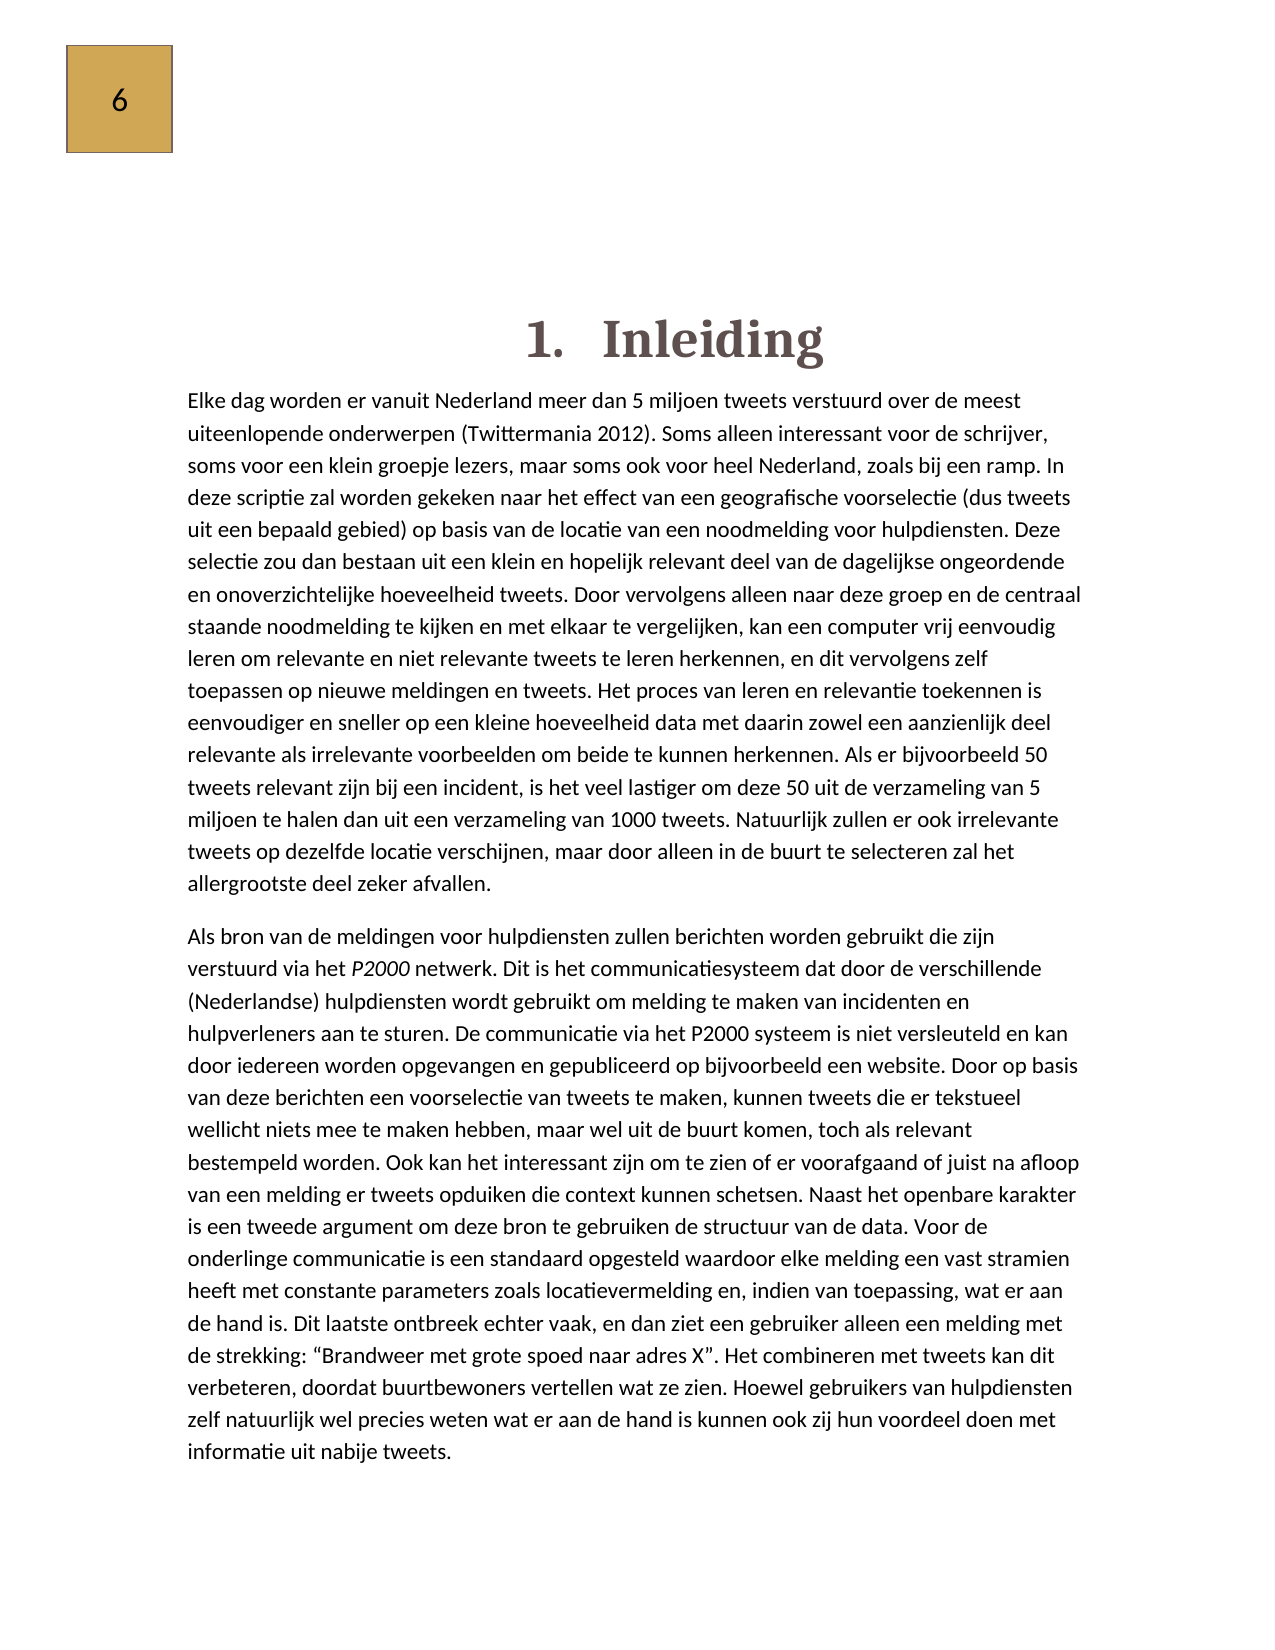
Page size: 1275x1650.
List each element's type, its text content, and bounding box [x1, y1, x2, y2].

text Als bron van de meldingen voor hulpdiensten zullen berichten worden gebruikt die zijn verstuurd via het P2000 netwerk. Dit is het communicatiesysteem dat door de verschillende (Nederlandse) hulpdiensten wordt gebruikt om melding te maken van incidenten en hulpverleners aan te sturen. De communicatie via het P2000 systeem is niet versleuteld en kan door iedereen worden opgevangen en gepubliceerd op bijvoorbeeld een website. Door op basis van deze berichten een voorselectie van tweets te maken, kunnen tweets die er tekstueel wellicht niets mee te maken hebben, maar wel uit de buurt komen, toch als relevant bestempeld worden. Ook kan het interessant zijn om te zien of er voorafgaand of juist na afloop van een melding er tweets opduiken die context kunnen schetsen. Naast het openbare karakter is een tweede argument om deze bron te gebruiken de structuur van de data. Voor de onderlinge communicatie is een standaard opgesteld waardoor elke melding een vast stramien heeft met constante parameters zoals locatievermelding en, indien van toepassing, wat er aan de hand is. Dit laatste ontbreek echter vaak, en dan ziet een gebruiker alleen een melding met de strekking: “Brandweer met grote spoed naar adres X”. Het combineren met tweets kan dit verbeteren, doordat buurtbewoners vertellen wat ze zien. Hoewel gebruikers van hulpdiensten zelf natuurlijk wel precies weten wat er aan de hand is kunnen ook zij hun voordeel doen met informatie uit nabije tweets. [187, 922, 1087, 1465]
text Elke dag worden er vanuit Nederland meer dan 5 miljoen tweets verstuurd over de meest uiteenlopende onderwerpen . Soms alleen interessant voor de schrijver, soms voor een klein groepje lezers, maar soms ook voor heel Nederland, zoals bij een ramp. In deze scriptie zal worden gekeken naar het effect van een geografische voorselectie (dus tweets uit een bepaald gebied) op basis van de locatie van een noodmelding voor hulpdiensten. Deze selectie zou dan bestaan uit een klein en hopelijk relevant deel van de dagelijkse ongeordende en onoverzichtelijke hoeveelheid tweets. Door vervolgens alleen naar deze groep en de centraal staande noodmelding te kijken en met elkaar te vergelijken, kan een computer vrij eenvoudig leren om relevante en niet relevante tweets te leren herkennen, en dit vervolgens zelf toepassen op nieuwe meldingen en tweets. Het proces van leren en relevantie toekennen is eenvoudiger en sneller op een kleine hoeveelheid data met daarin zowel een aanzienlijk deel relevante als irrelevante voorbeelden om beide te kunnen herkennen. Als er bijvoorbeeld 50 tweets relevant zijn bij een incident, is het veel lastiger om deze 50 uit de verzameling van 5 miljoen te halen dan uit een verzameling van 1000 tweets. Natuurlijk zullen er ook irrelevante tweets op dezelfde locatie verschijnen, maar door alleen in de buurt te selecteren zal het allergrootste deel zeker afvallen. [187, 387, 1087, 897]
title Inleiding [527, 309, 1087, 371]
